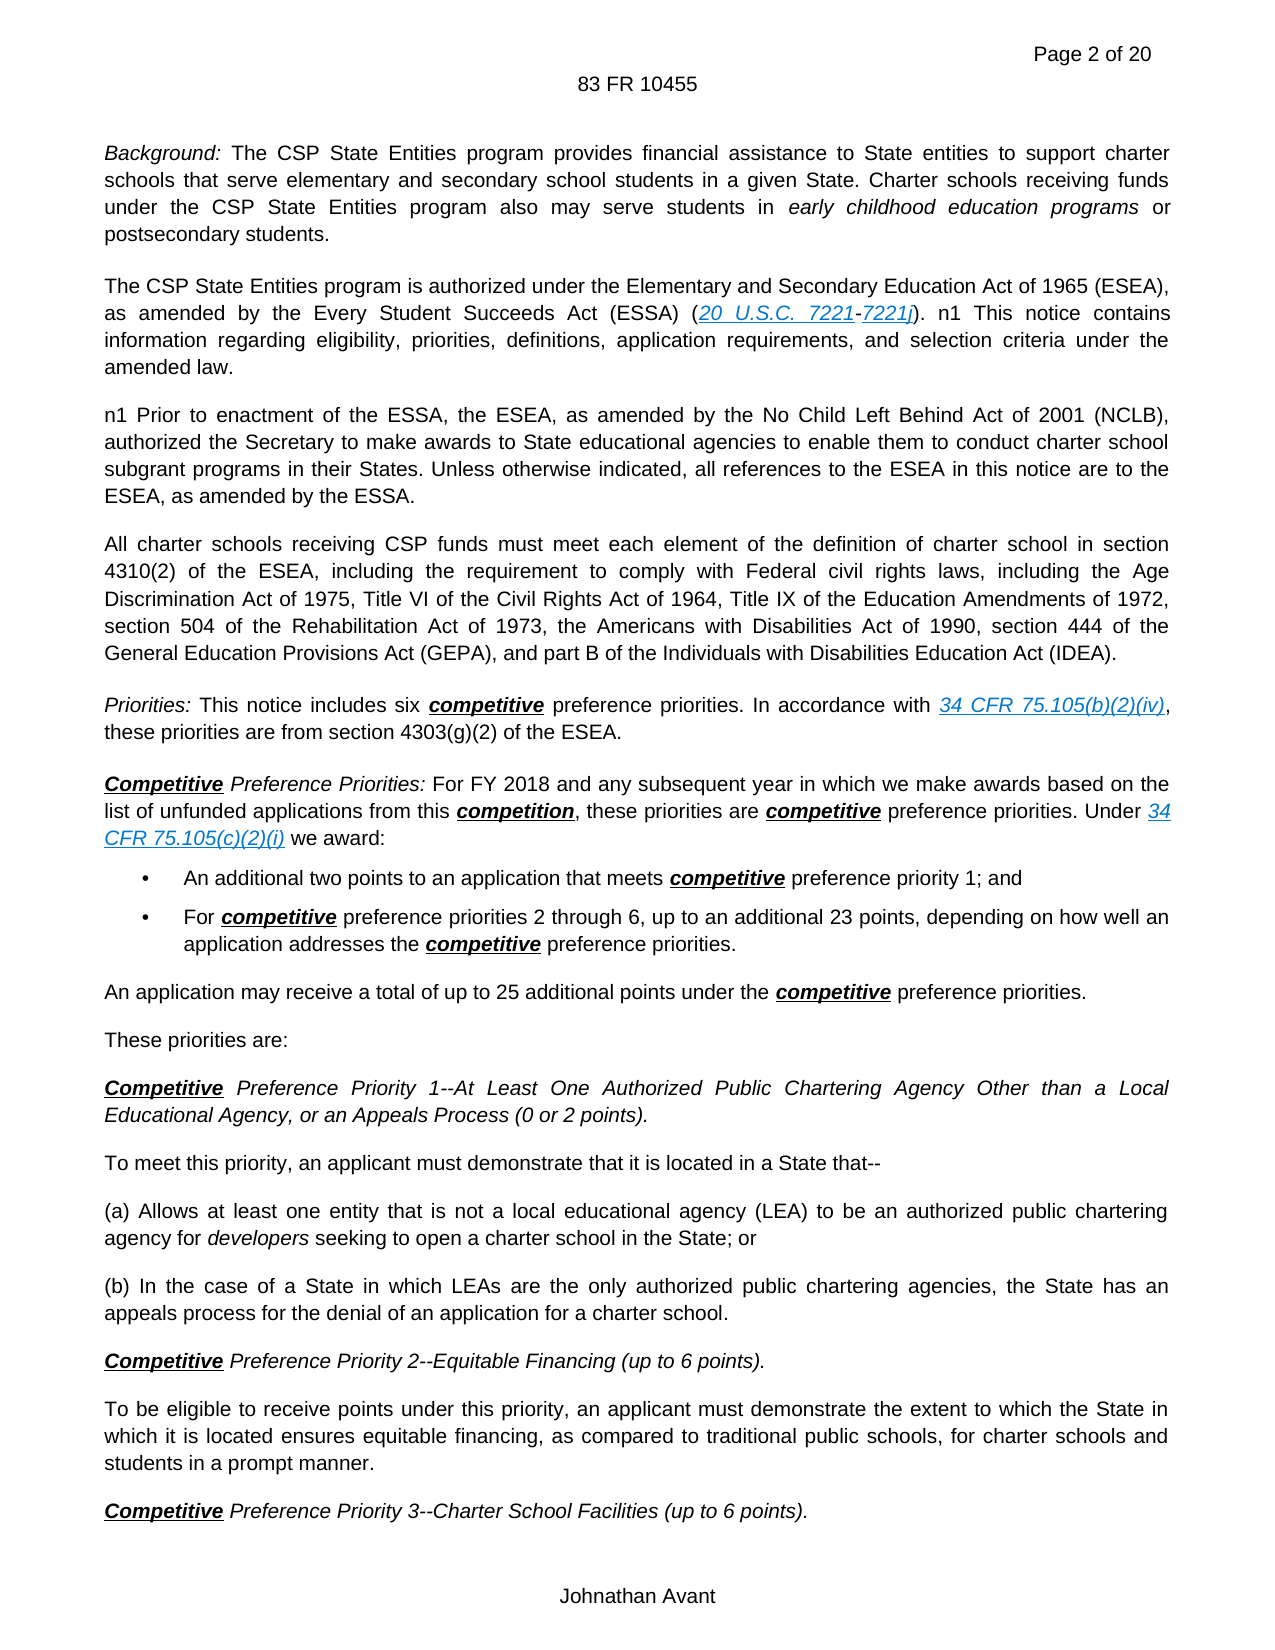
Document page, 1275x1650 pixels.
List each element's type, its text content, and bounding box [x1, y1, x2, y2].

text Priorities: This notice includes six competitive preference priorities. In accordance with 34 CFR 75.105(b)(2)(iv), these priorities are from section 4303(g)(2) of the ESEA. [104, 689, 1171, 744]
list An additional two points to an application that meets competitive preference priority 1; and [142, 862, 1171, 889]
text An application may receive a total of up to 25 additional points under the competitive preference priorities. [104, 977, 1171, 1004]
text To be eligible to receive points under this priority, an applicant must demonstrate the extent to which the State in which it is located ensures equitable financing, as compared to traditional public schools, for charter schools and students in a prompt manner. [104, 1394, 1171, 1475]
text (b) In the case of a State in which LEAs are the only authorized public chartering agencies, the State has an appeals process for the denial of an application for a charter school. [104, 1271, 1171, 1325]
text These priorities are: [104, 1025, 1171, 1052]
text The CSP State Entities program is authorized under the Elementary and Secondary Education Act of 1965 (ESEA), as amended by the Every Student Succeeds Act (ESSA) (20 U.S.C. 7221-7221j). n1 This notice contains information regarding eligibility, priorities, definitions, application requirements, and selection criteria under the amended law. [104, 271, 1171, 379]
text Background: The CSP State Entities program provides financial assistance to State entities to support charter schools that serve elementary and secondary school students in a given State. Charter schools receiving funds under the CSP State Entities program also may serve students in early childhood education programs or postsecondary students. [104, 137, 1171, 246]
text Competitive Preference Priority 3--Charter School Facilities (up to 6 points). [104, 1496, 1171, 1523]
text Competitive Preference Priorities: For FY 2018 and any subsequent year in which we make awards based on the list of unfunded applications from this competition, these priorities are competitive preference priorities. Under 34 CFR 75.105(c)(2)(i) we award: [104, 769, 1171, 850]
text Competitive Preference Priority 1--At Least One Authorized Public Chartering Agency Other than a Local Educational Agency, or an Appeals Process (0 or 2 points). [104, 1073, 1171, 1127]
text Competitive Preference Priority 2--Equitable Financing (up to 6 points). [104, 1346, 1171, 1373]
text (a) Allows at least one entity that is not a local educational agency (LEA) to be an authorized public chartering agency for developers seeking to open a charter school in the State; or [104, 1196, 1171, 1250]
text To meet this priority, an applicant must demonstrate that it is located in a State that-- [104, 1148, 1171, 1175]
text All charter schools receiving CSP funds must meet each element of the definition of charter school in section 4310(2) of the ESEA, including the requirement to comply with Federal civil rights laws, including the Age Discrimination Act of 1975, Title VI of the Civil Rights Act of 1964, Title IX of the Education Amendments of 1972, section 504 of the Rehabilitation Act of 1973, the Americans with Disabilities Act of 1990, section 444 of the General Education Provisions Act (GEPA), and part B of the Individuals with Disabilities Education Act (IDEA). [104, 529, 1171, 664]
list For competitive preference priorities 2 through 6, up to an additional 23 points, depending on how well an application addresses the competitive preference priorities. [142, 902, 1171, 956]
text n1 Prior to enactment of the ESSA, the ESEA, as amended by the No Child Left Behind Act of 2001 (NCLB), authorized the Secretary to make awards to State educational agencies to enable them to conduct charter school subgrant programs in their States. Unless otherwise indicated, all references to the ESEA in this notice are to the ESEA, as amended by the ESSA. [104, 400, 1171, 508]
